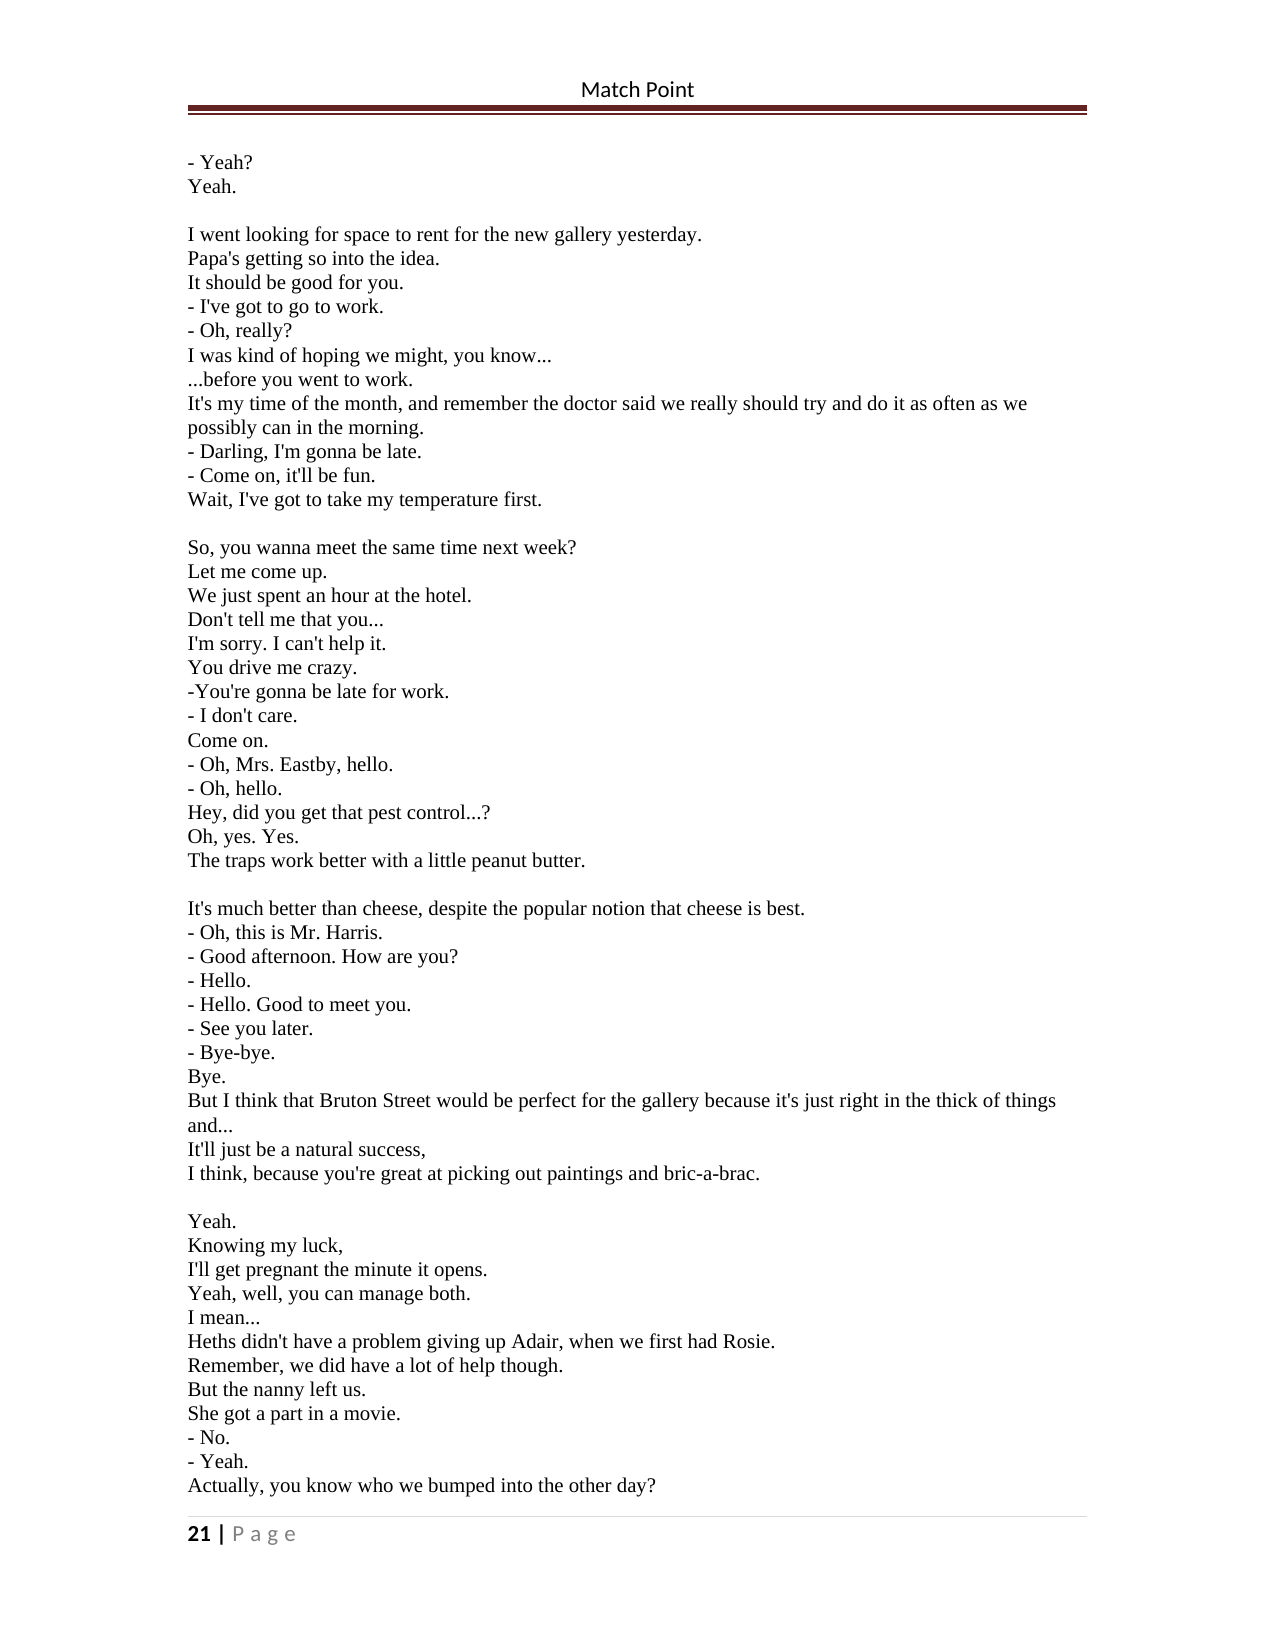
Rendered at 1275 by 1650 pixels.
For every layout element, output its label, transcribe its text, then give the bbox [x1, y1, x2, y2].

text Remember, we did have a lot of help though. [187, 1353, 1087, 1377]
text Come on. [187, 727, 1087, 752]
text ...before you went to work. [187, 367, 1087, 391]
text - Hello. Good to meet you. [187, 992, 1087, 1016]
text - Oh, hello. [187, 776, 1087, 800]
text Knowing my luck, [187, 1233, 1087, 1257]
text -You're gonna be late for work. [187, 679, 1087, 703]
text - I don't care. [187, 703, 1087, 727]
text So, you wanna meet the same time next week? [187, 535, 1087, 559]
text I was kind of hoping we might, you know... [187, 342, 1087, 367]
text - Hello. [187, 968, 1087, 992]
text She got a part in a movie. [187, 1401, 1087, 1425]
text It's my time of the month, and remember the doctor said we really should try and do it as often as we possibly can in the morning. [187, 391, 1087, 439]
text Papa's getting so into the idea. [187, 246, 1087, 270]
text We just spent an hour at the hotel. [187, 583, 1087, 607]
text I'll get pregnant the minute it opens. [187, 1257, 1087, 1281]
text - See you later. [187, 1016, 1087, 1040]
text Oh, yes. Yes. [187, 824, 1087, 848]
text - Yeah? [187, 150, 1087, 174]
text Yeah, well, you can manage both. [187, 1281, 1087, 1305]
text Bye. [187, 1064, 1087, 1088]
text But the nanny left us. [187, 1377, 1087, 1401]
text I mean... [187, 1305, 1087, 1329]
text But I think that Bruton Street would be perfect for the gallery because it's just right in the thick of things and... [187, 1088, 1087, 1137]
text It should be good for you. [187, 270, 1087, 294]
text - Darling, I'm gonna be late. [187, 439, 1087, 463]
text The traps work better with a little peanut butter. [187, 848, 1087, 872]
text It'll just be a natural success, [187, 1137, 1087, 1161]
text - Oh, this is Mr. Harris. [187, 920, 1087, 944]
text - Bye-bye. [187, 1040, 1087, 1064]
text You drive me crazy. [187, 655, 1087, 679]
text - Oh, really? [187, 318, 1087, 342]
text - Yeah. [187, 1449, 1087, 1473]
text - I've got to go to work. [187, 294, 1087, 318]
text Heths didn't have a problem giving up Adair, when we first had Rosie. [187, 1329, 1087, 1353]
text Wait, I've got to take my temperature first. [187, 487, 1087, 511]
text Don't tell me that you... [187, 607, 1087, 631]
text Yeah. [187, 1209, 1087, 1233]
text It's much better than cheese, despite the popular notion that cheese is best. [187, 896, 1087, 920]
text Actually, you know who we bumped into the other day? [187, 1473, 1087, 1497]
text I'm sorry. I can't help it. [187, 631, 1087, 655]
text - No. [187, 1425, 1087, 1449]
text - Good afternoon. How are you? [187, 944, 1087, 968]
text I went looking for space to rent for the new gallery yesterday. [187, 222, 1087, 246]
text - Come on, it'll be fun. [187, 463, 1087, 487]
text - Oh, Mrs. Eastby, hello. [187, 752, 1087, 776]
text I think, because you're great at picking out paintings and bric-a-brac. [187, 1161, 1087, 1185]
text Let me come up. [187, 559, 1087, 583]
text Hey, did you get that pest control...? [187, 800, 1087, 824]
text Yeah. [187, 174, 1087, 198]
